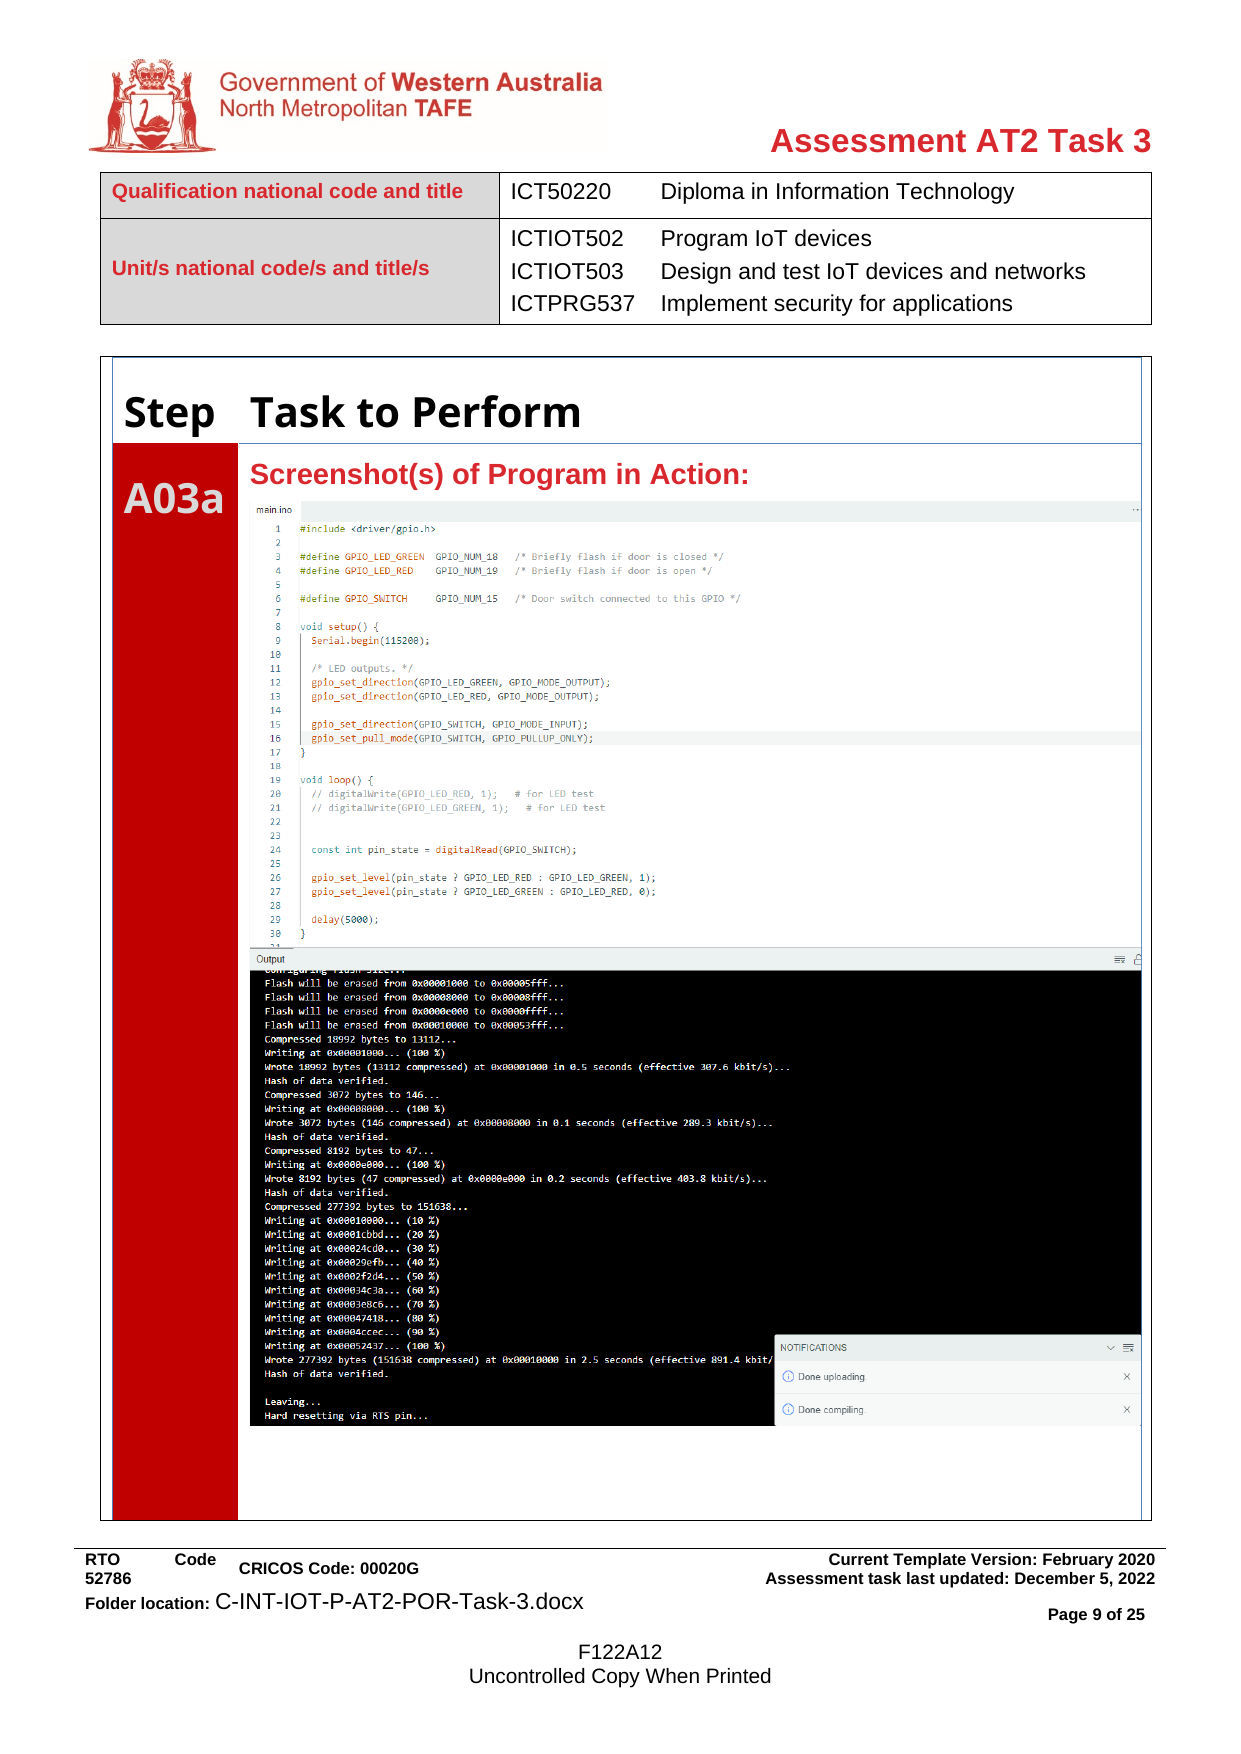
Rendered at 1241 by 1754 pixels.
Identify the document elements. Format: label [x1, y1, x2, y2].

picture [249, 501, 1142, 1426]
table_header [113, 358, 238, 443]
table_header [1142, 357, 1151, 1520]
table_header [101, 357, 112, 1520]
picture [88, 59, 609, 153]
table_header [239, 358, 1141, 443]
table_header [239, 444, 1141, 1520]
